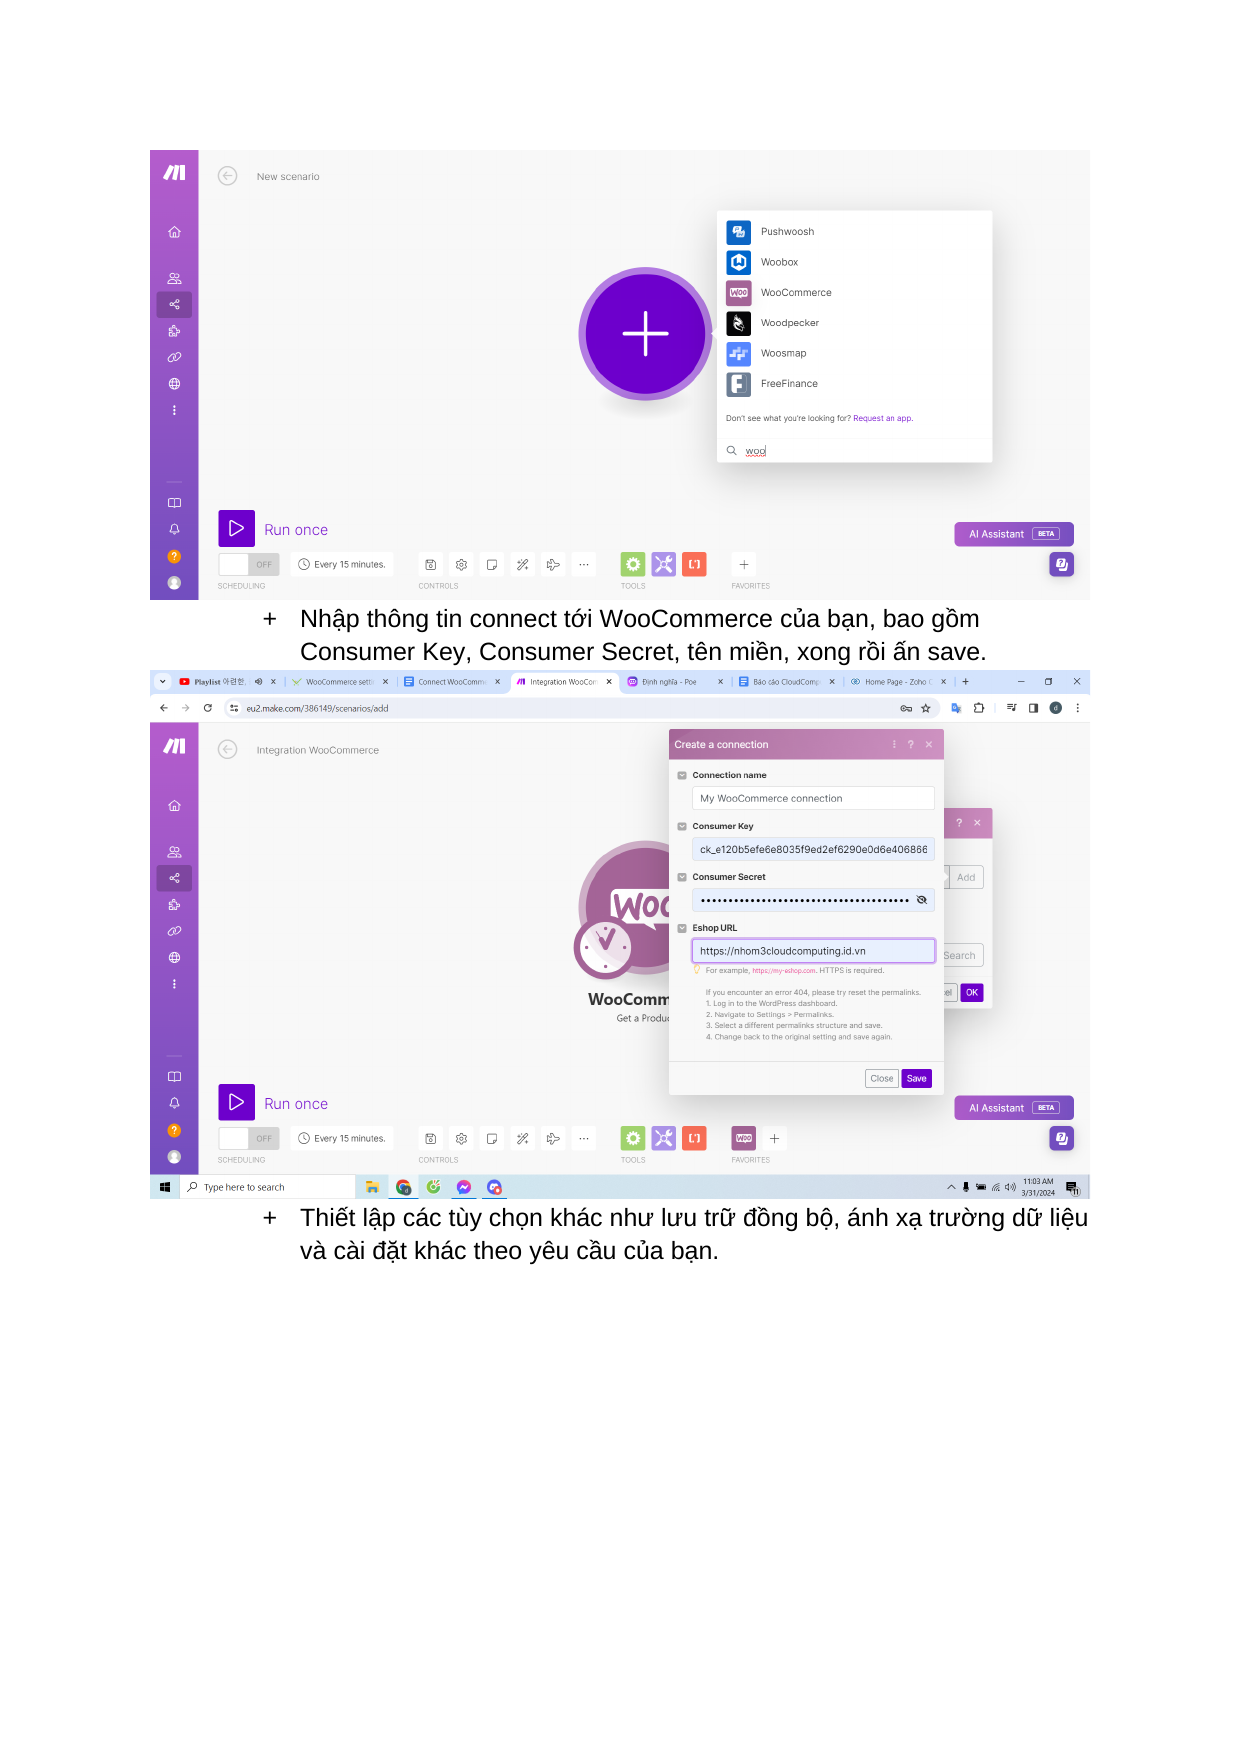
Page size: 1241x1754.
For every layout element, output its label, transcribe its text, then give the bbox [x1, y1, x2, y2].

list Thiết lập các tùy chọn khác như lưu trữ đồng bộ, ánh xạ trường dữ liệu và cài đặt khác theo yêu cầu của bạn. [262, 1203, 1090, 1265]
picture [150, 150, 1091, 600]
picture [150, 670, 1091, 1199]
list Nhập thông tin connect tới WooCommerce của bạn, bao gồm Consumer Key, Consumer Secret, tên miền, xong rồi ấn save. [262, 604, 1090, 666]
